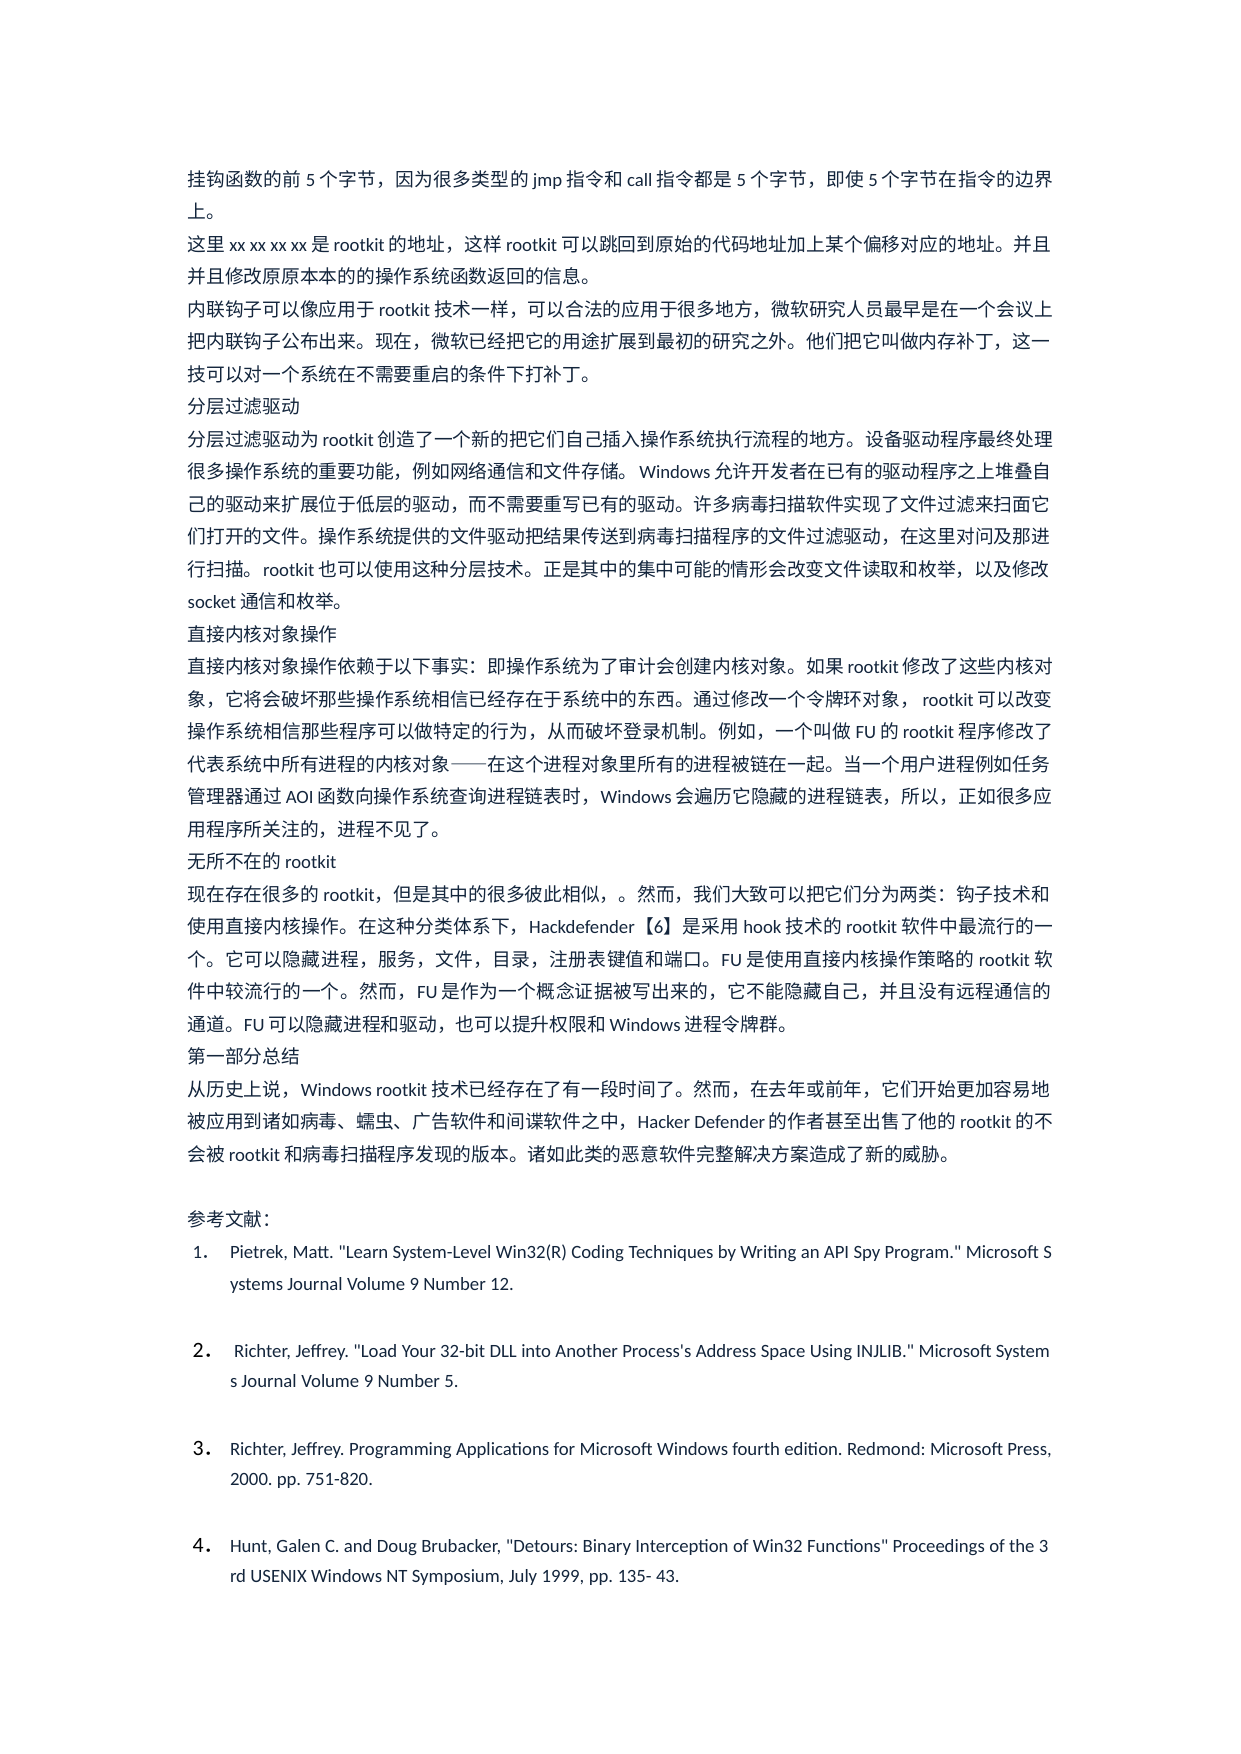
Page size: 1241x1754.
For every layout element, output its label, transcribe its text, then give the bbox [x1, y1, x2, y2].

text 内联钩子可以像应用于rootkit技术一样，可以合法的应用于很多地方，微软研究人员最早是在一个会议上把内联钩子公布出来。现在，微软已经把它的用途扩展到最初的研究之外。他们把它叫做内存补丁，这一技可以对一个系统在不需要重启的条件下打补丁。 [187, 292, 1053, 389]
text 参考文献： [187, 1202, 1053, 1234]
list Hunt, Galen C. and Doug Brubacker, "Detours: Binary Interception of Win32 Functions" Proceedings of the 3rd USENIX Windows NT Symposium, July 1999, pp. 135- 43. [192, 1527, 1053, 1592]
text 分层过滤驱动为rootkit创造了一个新的把它们自己插入操作系统执行流程的地方。设备驱动程序最终处理很多操作系统的重要功能，例如网络通信和文件存储。Windows允许开发者在已有的驱动程序之上堆叠自己的驱动来扩展位于低层的驱动，而不需要重写已有的驱动。许多病毒扫描软件实现了文件过滤来扫面它们打开的文件。操作系统提供的文件驱动把结果传送到病毒扫描程序的文件过滤驱动，在这里对问及那进行扫描。rootkit也可以使用这种分层技术。正是其中的集中可能的情形会改变文件读取和枚举，以及修改socket通信和枚举。 [187, 422, 1053, 617]
text 现在存在很多的rootkit，但是其中的很多彼此相似，。然而，我们大致可以把它们分为两类：钩子技术和使用直接内核操作。在这种分类体系下，Hackdefender【6】是采用hook技术的rootkit软件中最流行的一个。它可以隐藏进程，服务，文件，目录，注册表键值和端口。FU是使用直接内核操作策略的rootkit软件中较流行的一个。然而，FU是作为一个概念证据被写出来的，它不能隐藏自己，并且没有远程通信的通道。FU可以隐藏进程和驱动，也可以提升权限和Windows进程令牌群。 [187, 877, 1053, 1039]
text 直接内核对象操作依赖于以下事实：即操作系统为了审计会创建内核对象。如果rootkit修改了这些内核对象，它将会破坏那些操作系统相信已经存在于系统中的东西。通过修改一个令牌环对象，rootkit可以改变操作系统相信那些程序可以做特定的行为，从而破坏登录机制。例如，一个叫做FU的rootkit程序修改了代表系统中所有进程的内核对象——在这个进程对象里所有的进程被链在一起。当一个用户进程例如任务管理器通过AOI函数向操作系统查询进程链表时，Windows会遍历它隐藏的进程链表，所以，正如很多应用程序所关注的，进程不见了。 [187, 649, 1053, 844]
text 这里xx xx xx xx是rootkit的地址，这样rootkit可以跳回到原始的代码地址加上某个偏移对应的地址。并且并且修改原原本本的的操作系统函数返回的信息。 [187, 227, 1053, 292]
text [187, 162, 1053, 227]
text 从历史上说，Windows rootkit技术已经存在了有一段时间了。然而，在去年或前年，它们开始更加容易地被应用到诸如病毒、蠕虫、广告软件和间谍软件之中，Hacker Defender的作者甚至出售了他的rootkit的不会被rootkit和病毒扫描程序发现的版本。诸如此类的恶意软件完整解决方案造成了新的威胁。 [187, 1072, 1053, 1169]
list Pietrek, Matt. "Learn System-Level Win32(R) Coding Techniques by Writing an API Spy Program." Microsoft Systems Journal Volume 9 Number 12. [192, 1234, 1053, 1299]
text 第一部分总结 [187, 1039, 1053, 1072]
text 无所不在的rootkit [187, 844, 1053, 877]
list Richter, Jeffrey. "Load Your 32-bit DLL into Another Process's Address Space Using INJLIB." Microsoft Systems Journal Volume 9 Number 5. [192, 1332, 1053, 1397]
text 分层过滤驱动 [187, 389, 1053, 422]
text 直接内核对象操作 [187, 617, 1053, 649]
list Richter, Jeffrey. Programming Applications for Microsoft Windows fourth edition. Redmond: Microsoft Press, 2000. pp. 751-820. [192, 1429, 1053, 1494]
